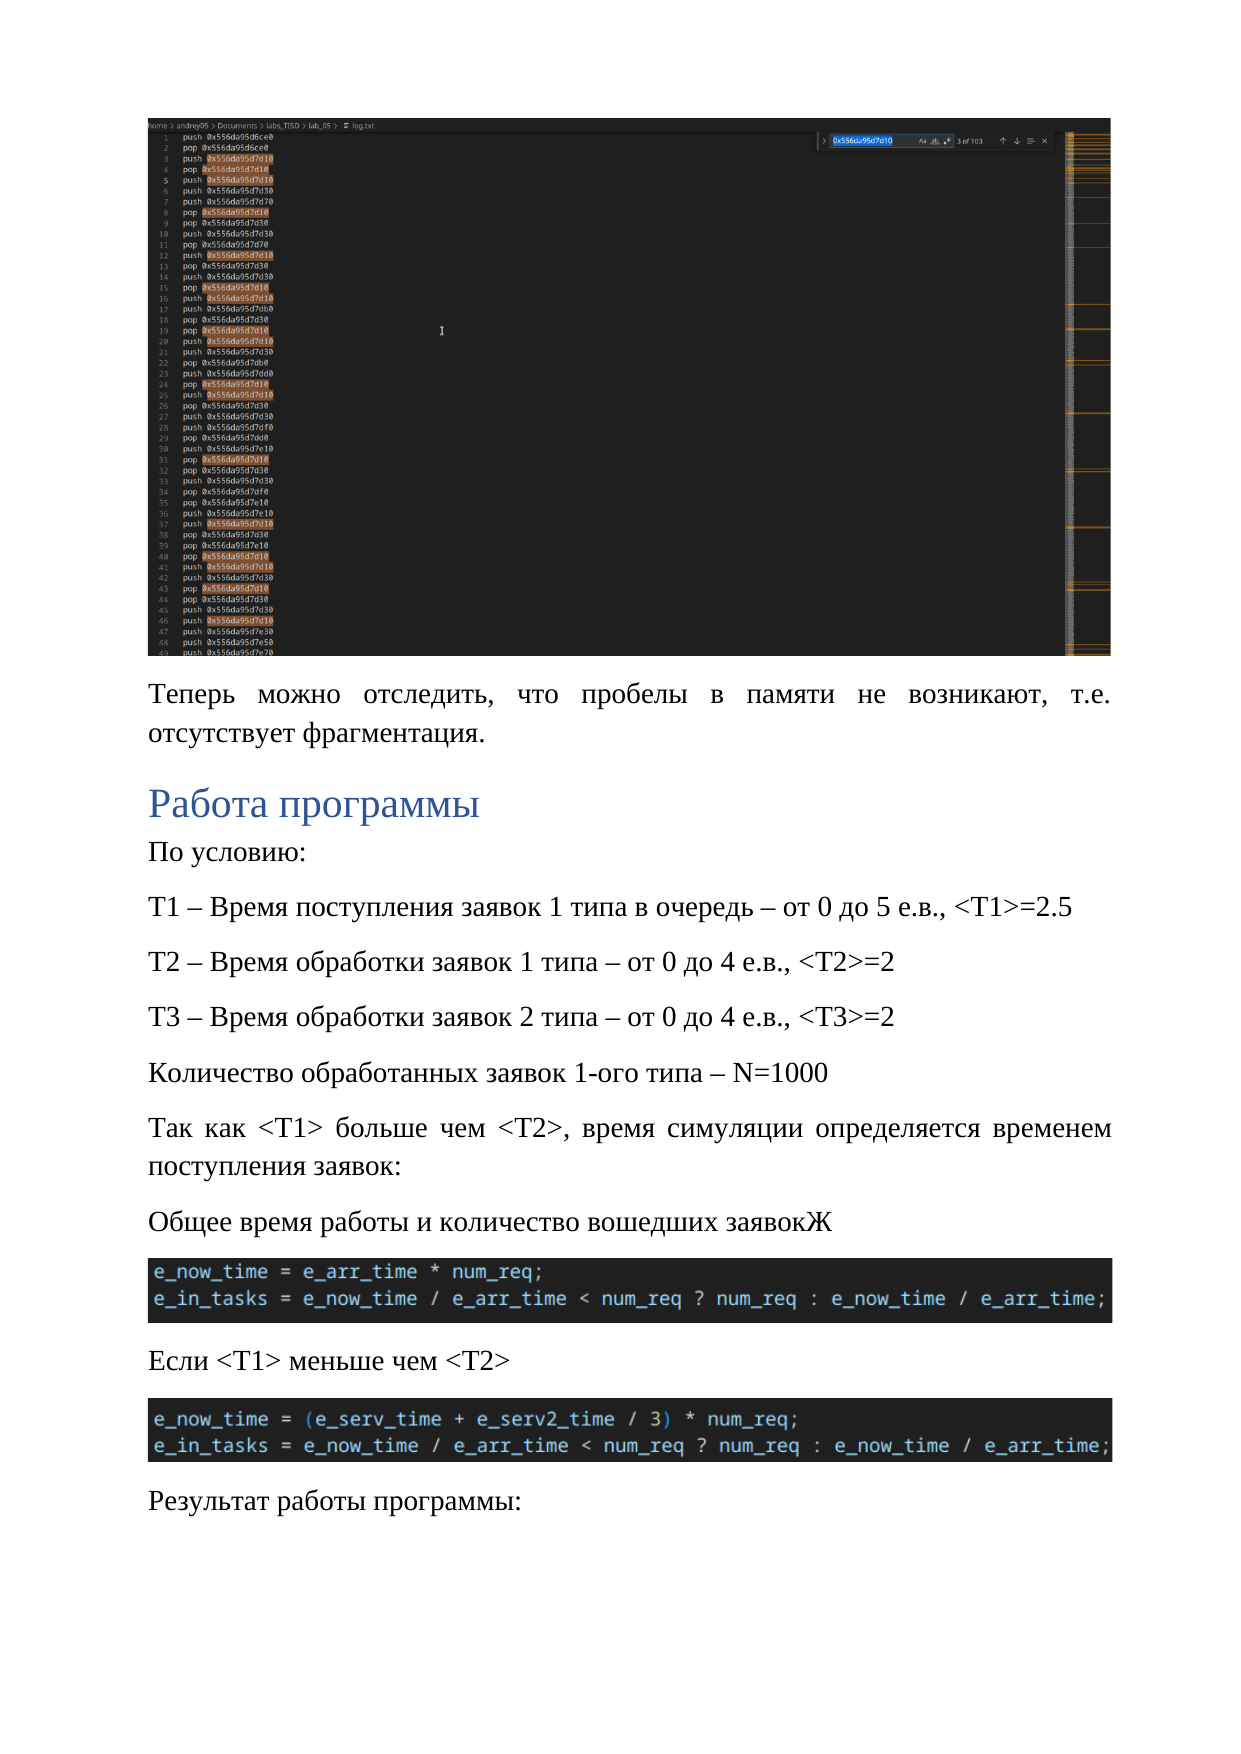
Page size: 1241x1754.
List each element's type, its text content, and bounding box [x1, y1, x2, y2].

text Т3 – Время обработки заявок 2 типа – от 0 до 4 е.в., <T3>=2 [148, 999, 1112, 1033]
text Теперь можно отследить, что пробелы в памяти не возникают, т.е. отсутствует фрагментация. [148, 677, 1112, 749]
picture [147, 118, 1111, 656]
picture [147, 1398, 1113, 1462]
text Количество обработанных заявок 1-ого типа – N=1000 [148, 1055, 1112, 1088]
text Так как <T1> больше чем <T2>, время симуляции определяется временем поступления заявок: [148, 1110, 1112, 1182]
picture [147, 1258, 1113, 1323]
text Общее время работы и количество вошедших заявокЖ [148, 1204, 1112, 1237]
subtitle Работа программы [148, 779, 1112, 827]
text Т1 – Время поступления заявок 1 типа в очередь – от 0 до 5 е.в., <T1>=2.5 [148, 889, 1112, 923]
text Т2 – Время обработки заявок 1 типа – от 0 до 4 е.в., <T2>=2 [148, 944, 1112, 978]
text Результат работы программы: [148, 1483, 1112, 1516]
text По условию: [148, 834, 1112, 867]
text Если <T1> меньше чем <T2> [148, 1343, 1112, 1377]
